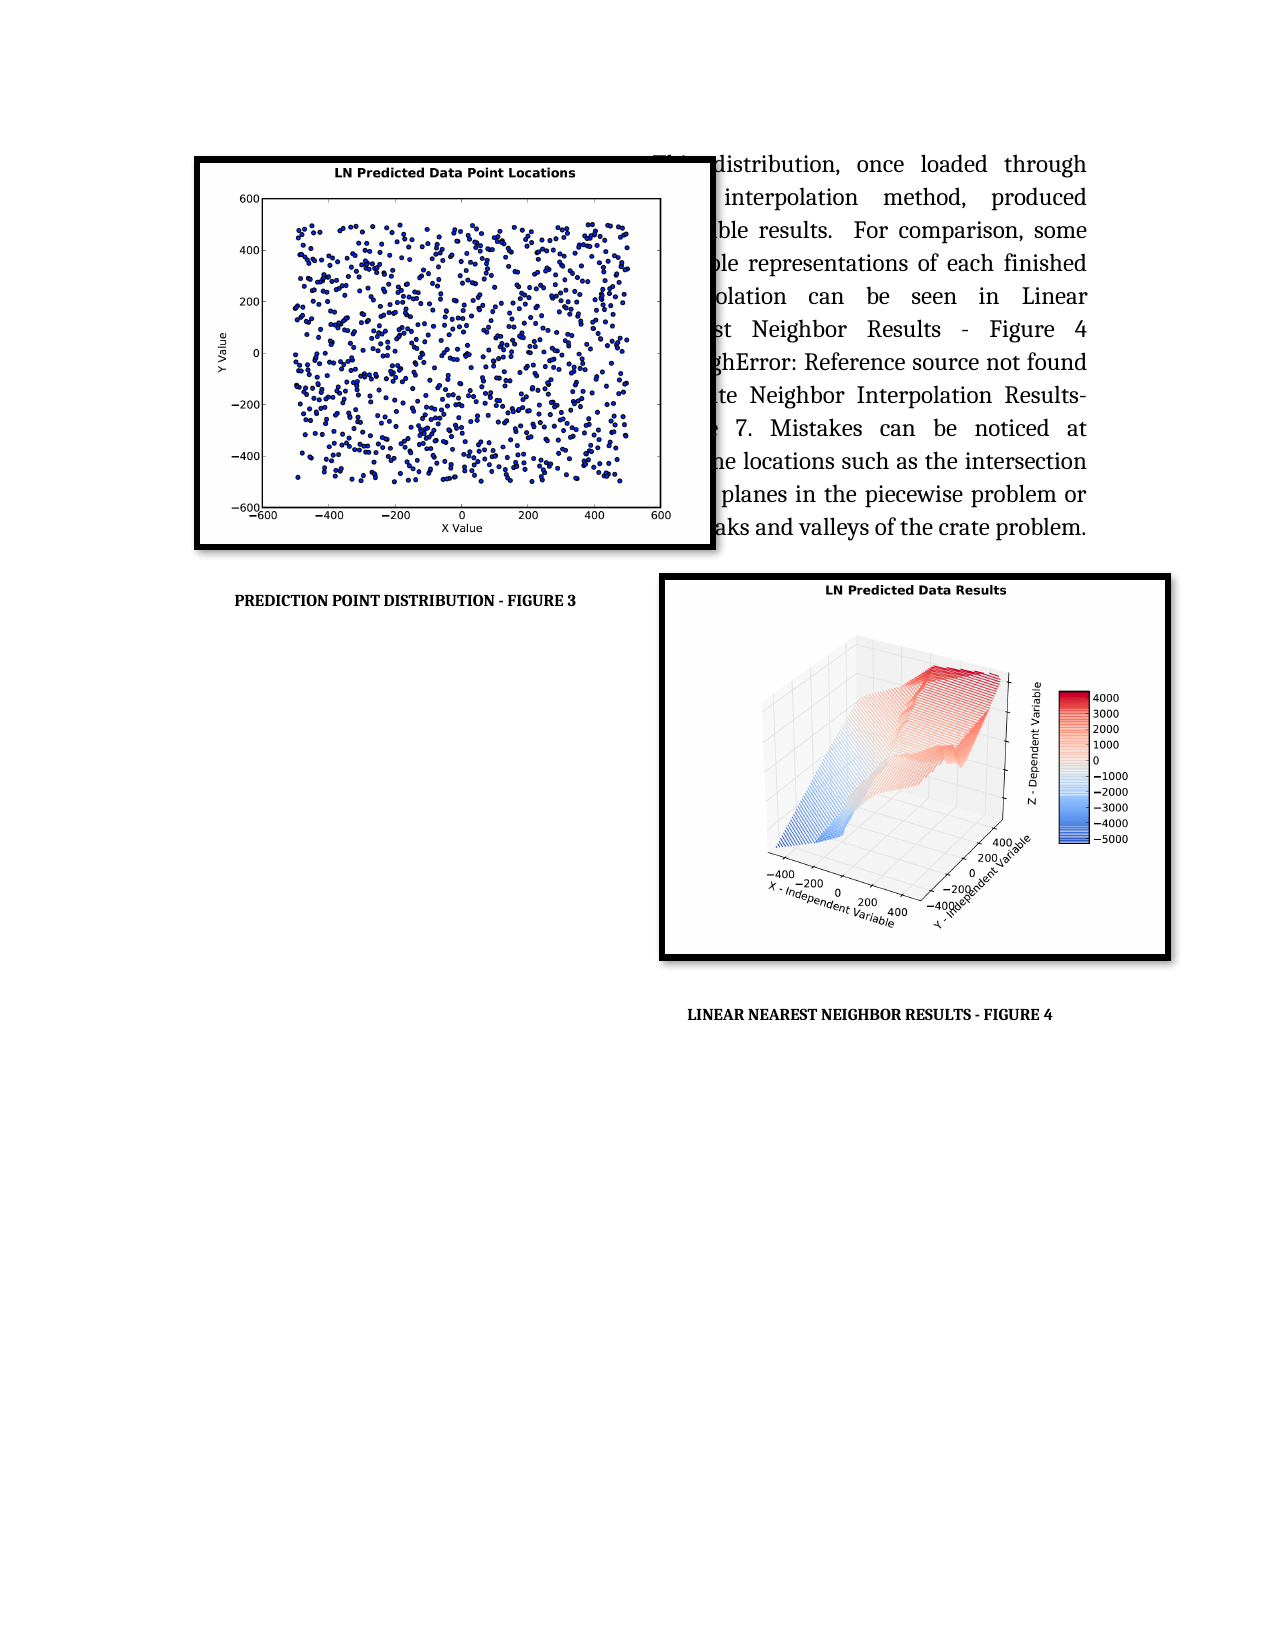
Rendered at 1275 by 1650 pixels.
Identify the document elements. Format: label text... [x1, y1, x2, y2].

picture [665, 580, 1165, 954]
picture [200, 163, 710, 544]
